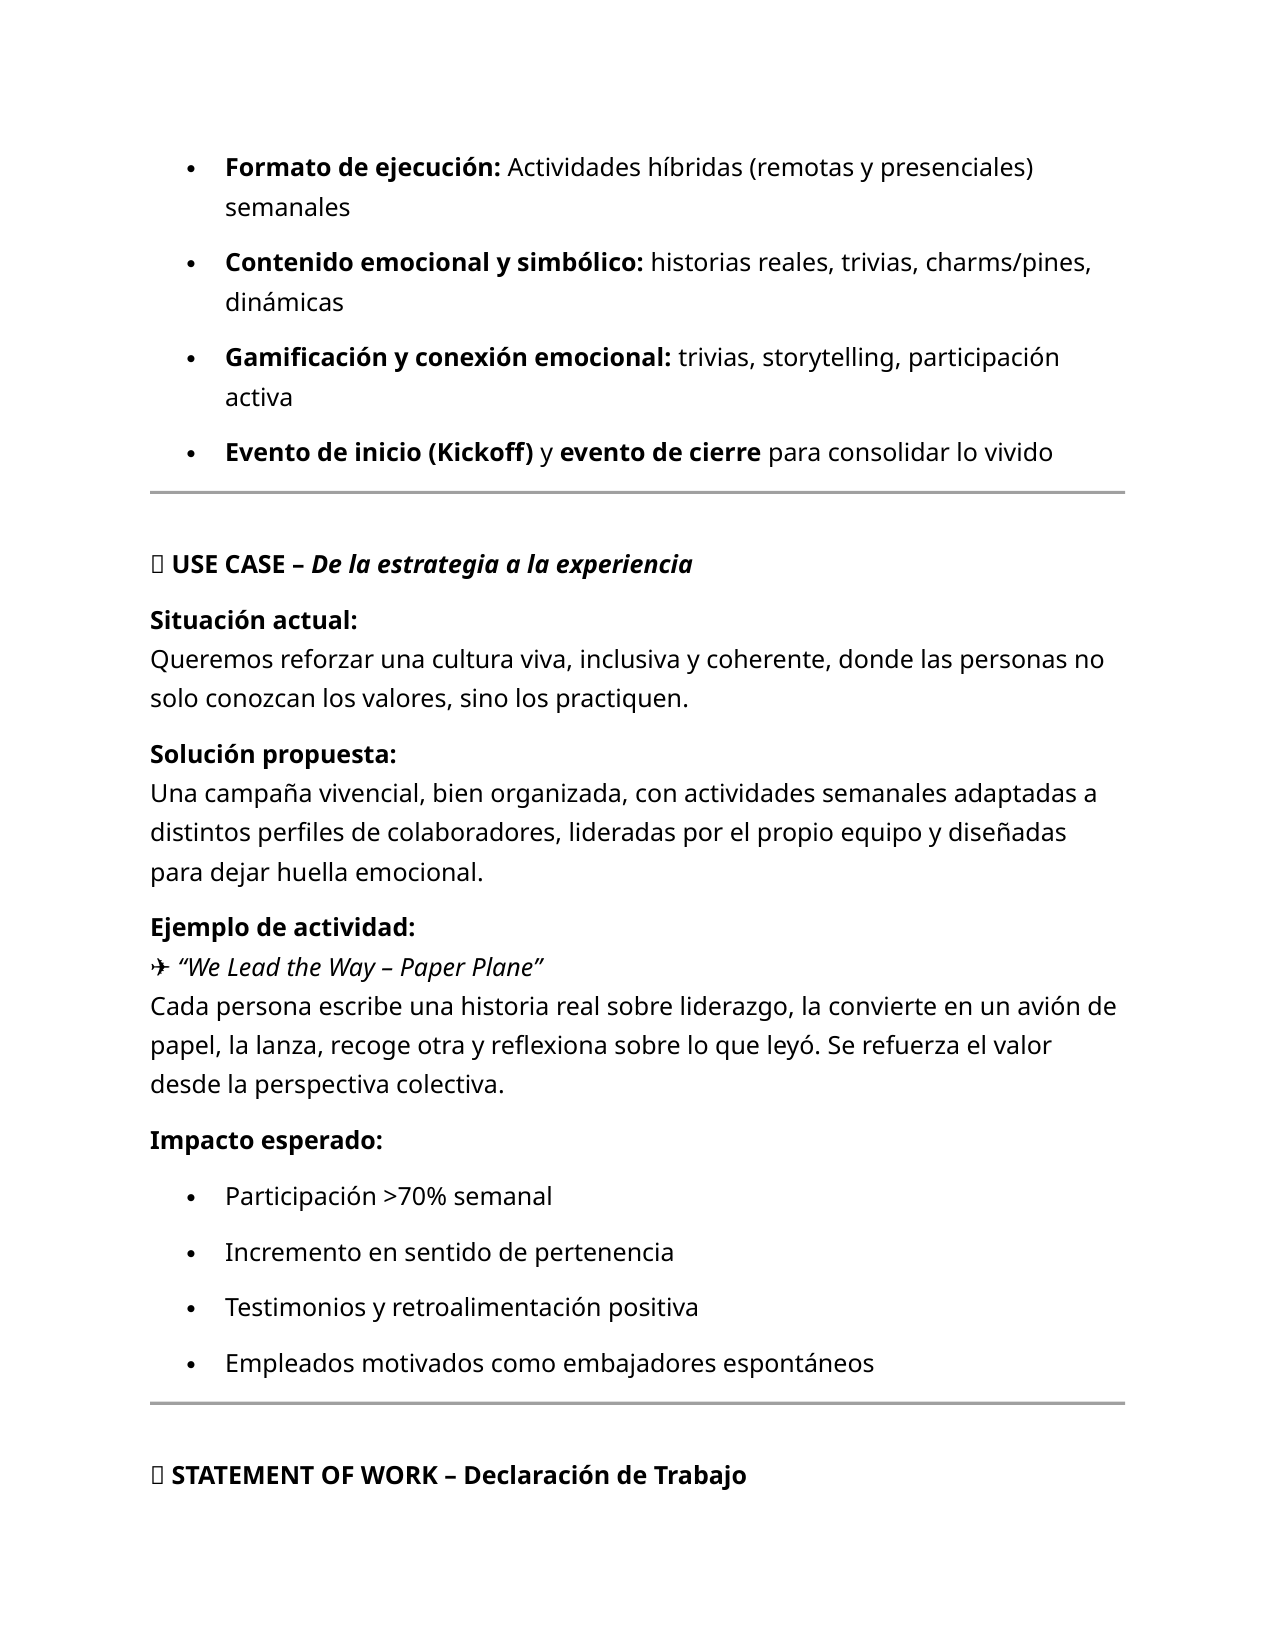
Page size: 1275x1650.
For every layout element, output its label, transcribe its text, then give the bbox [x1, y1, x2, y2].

text Impacto esperado: [150, 1122, 1125, 1157]
list Testimonios y retroalimentación positiva [187, 1290, 1125, 1324]
list Participación >70% semanal [187, 1178, 1125, 1212]
list Gamificación y conexión emocional: trivias, storytelling, participación activa [187, 340, 1125, 413]
text Situación actual: Queremos reforzar una cultura viva, inclusiva y coherente, donde las personas no solo conozcan los valores, sino los practiquen. [150, 602, 1125, 715]
text Solución propuesta: Una campaña vivencial, bien organizada, con actividades semanales adaptadas a distintos perfiles de colaboradores, lideradas por el propio equipo y diseñadas para dejar huella emocional. [150, 737, 1125, 888]
list Formato de ejecución: Actividades híbridas (remotas y presenciales) semanales [187, 150, 1125, 223]
text 📄 STATEMENT OF WORK – Declaración de Trabajo [150, 1457, 1125, 1492]
list Incremento en sentido de pertenencia [187, 1234, 1125, 1268]
text Ejemplo de actividad: ✈️ “We Lead the Way – Paper Plane” Cada persona escribe una historia real sobre liderazgo, la convierte en un avión de papel, la lanza, recoge otra y reflexiona sobre lo que leyó. Se refuerza el valor desde la perspectiva colectiva. [150, 910, 1125, 1101]
list Evento de inicio (Kickoff) y evento de cierre para consolidar lo vivido [187, 435, 1125, 469]
text ✅ USE CASE – De la estrategia a la experiencia [150, 547, 1125, 581]
list Contenido emocional y simbólico: historias reales, trivias, charms/pines, dinámicas [187, 245, 1125, 318]
list Empleados motivados como embajadores espontáneos [187, 1346, 1125, 1380]
